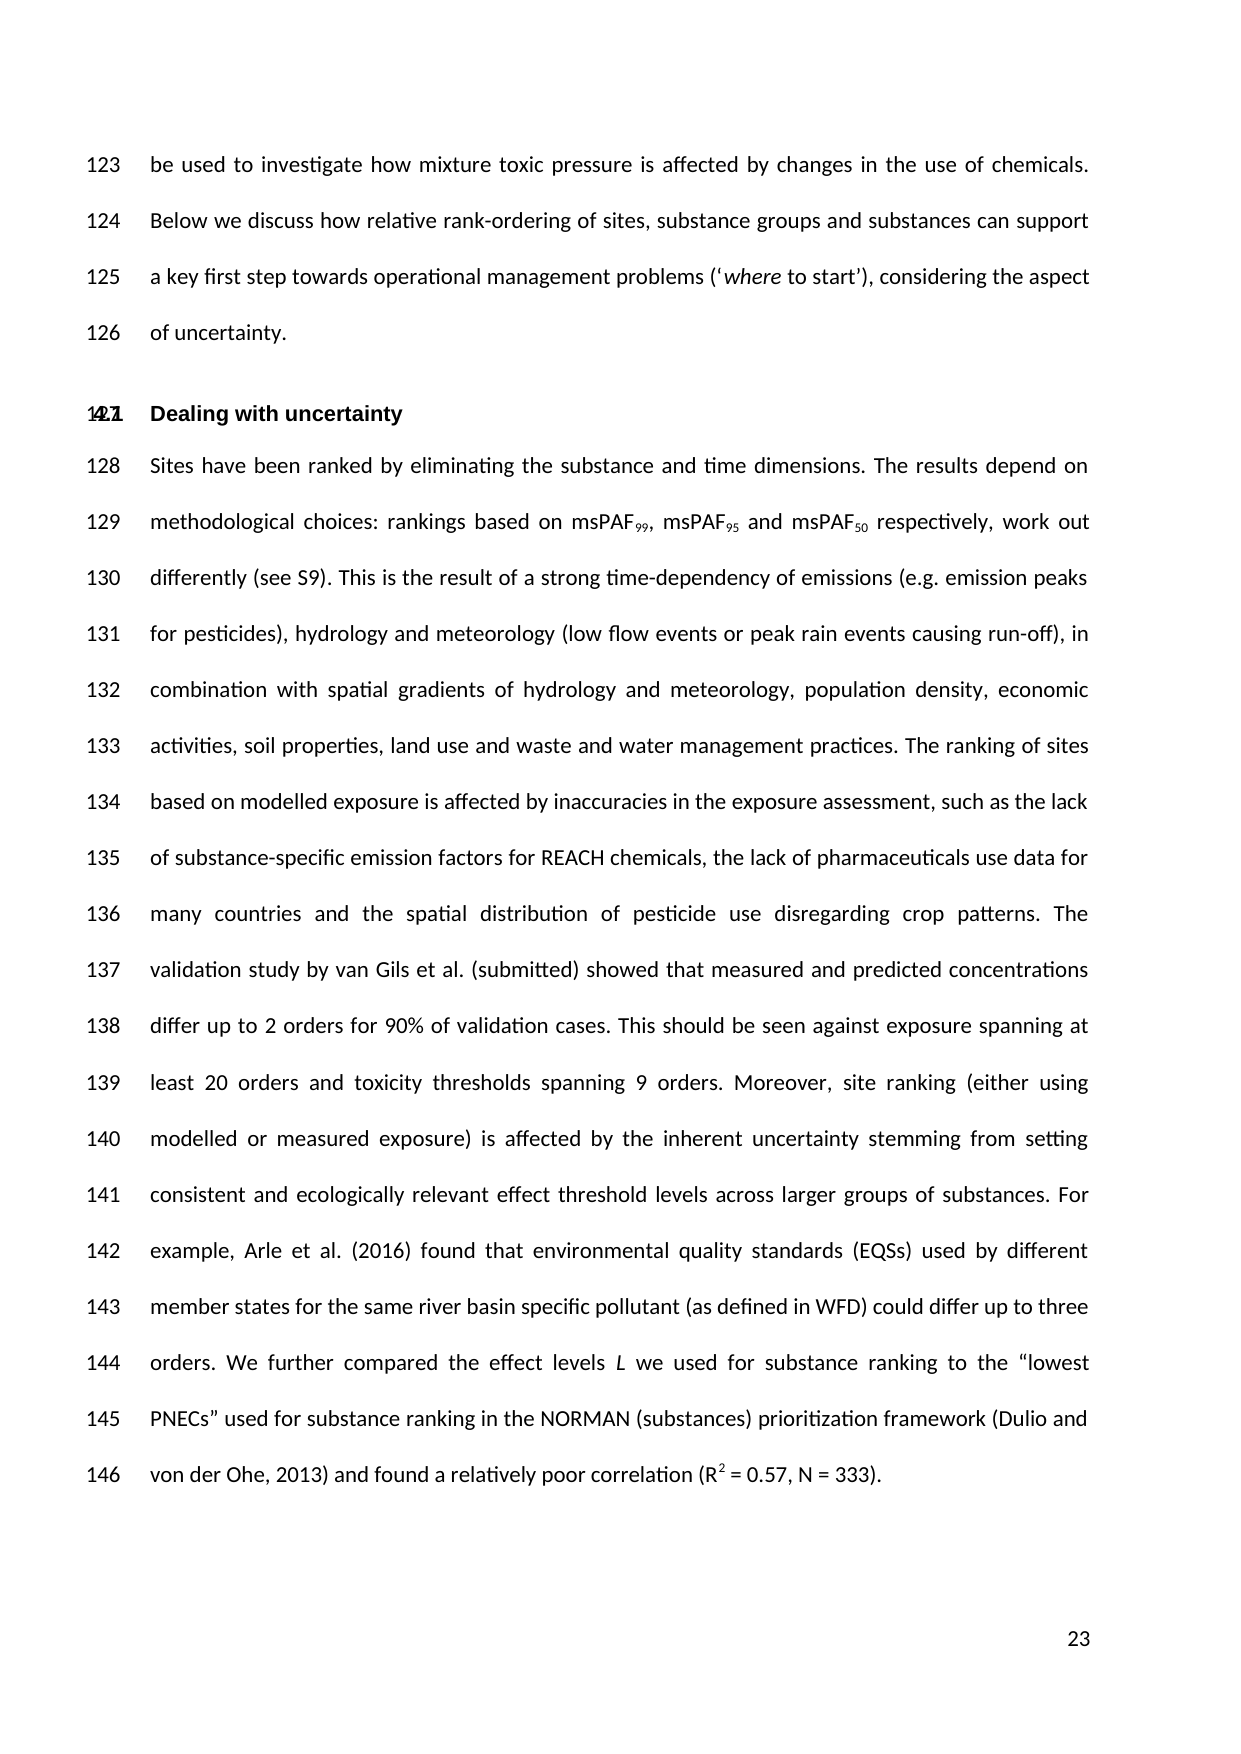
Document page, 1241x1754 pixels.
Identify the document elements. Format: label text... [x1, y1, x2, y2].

text Sites have been ranked by eliminating the substance and time dimensions. The results depend on methodological choices: rankings based on msPAF99, msPAF95 and msPAF50 respectively, work out differently (see S9). This is the result of a strong time-dependency of emissions (e.g. emission peaks for pesticides), hydrology and meteorology (low flow events or peak rain events causing run-off), in combination with spatial gradients of hydrology and meteorology, population density, economic activities, soil properties, land use and waste and water management practices. The ranking of sites based on modelled exposure is affected by inaccuracies in the exposure assessment, such as the lack of substance-specific emission factors for REACH chemicals, the lack of pharmaceuticals use data for many countries and the spatial distribution of pesticide use disregarding crop patterns. The validation study by van Gils et al. (submitted) showed that measured and predicted concentrations differ up to 2 orders for 90% of validation cases. This should be seen against exposure spanning at least 20 orders and toxicity thresholds spanning 9 orders. Moreover, site ranking (either using modelled or measured exposure) is affected by the inherent uncertainty stemming from setting consistent and ecologically relevant effect threshold levels across larger groups of substances. For example, Arle et al. (2016) found that environmental quality standards (EQSs) used by different member states for the same river basin specific pollutant (as defined in WFD) could differ up to three orders. We further compared the effect levels L we used for substance ranking to the “lowest PNECs” used for substance ranking in the NORMAN (substances) prioritization framework (Dulio and von der Ohe, 2013) and found a relatively poor correlation (R2 = 0.57, N = 333). [150, 451, 1090, 1488]
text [150, 150, 1090, 346]
subtitle Dealing with uncertainty [123, 401, 1090, 426]
